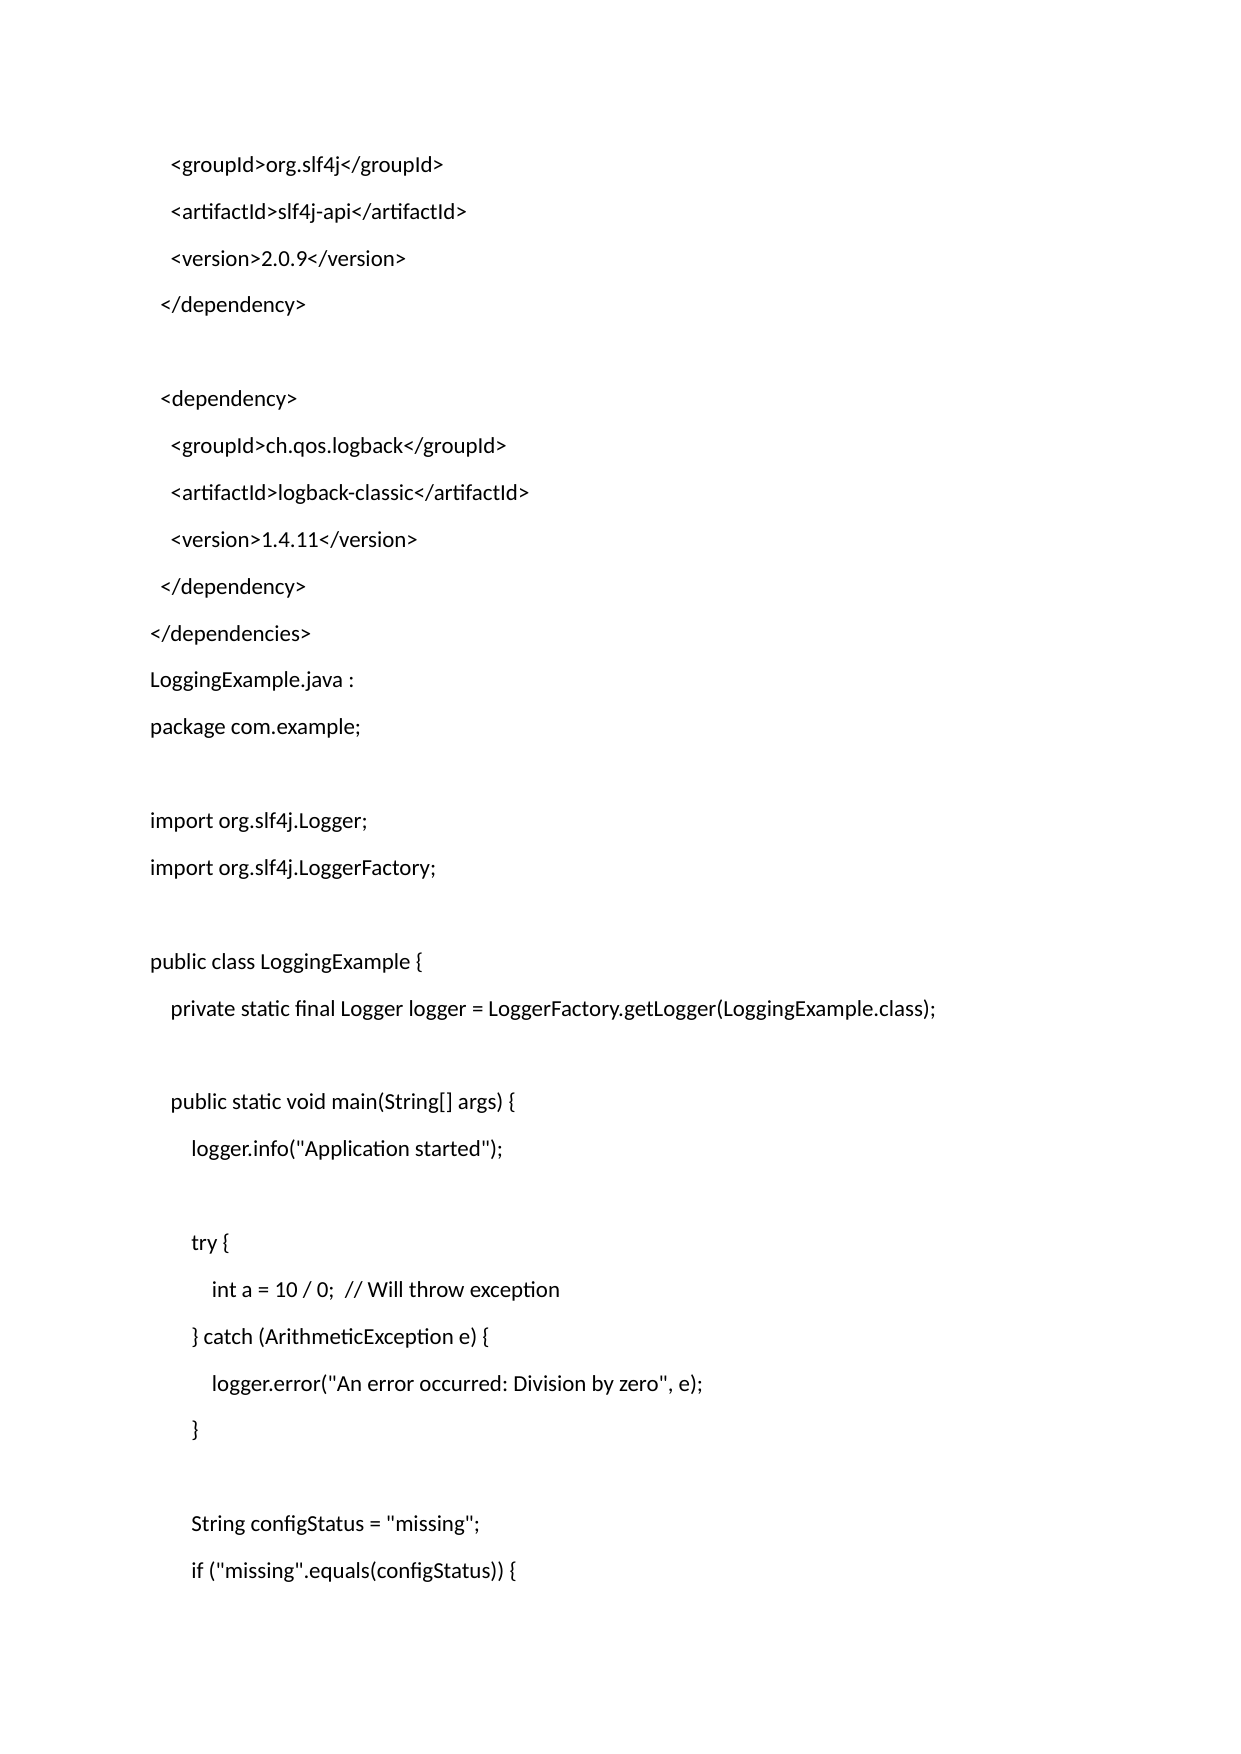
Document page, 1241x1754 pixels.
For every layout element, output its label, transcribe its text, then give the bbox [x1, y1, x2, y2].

text int a = 10 / 0; // Will throw exception [150, 1275, 1090, 1303]
text <artifactId>slf4j-api</artifactId> [150, 197, 1090, 225]
text } catch (ArithmeticException e) { [150, 1322, 1090, 1350]
text package com.example; [150, 712, 1090, 741]
text <groupId>org.slf4j</groupId> [150, 150, 1090, 178]
text <version>1.4.11</version> [150, 525, 1090, 553]
text } [150, 1416, 1090, 1444]
text </dependency> [150, 572, 1090, 600]
text <groupId>ch.qos.logback</groupId> [150, 431, 1090, 459]
text String configStatus = "missing"; [150, 1509, 1090, 1537]
text logger.info("Application started"); [150, 1134, 1090, 1162]
text </dependency> [150, 291, 1090, 319]
text if ("missing".equals(configStatus)) { [150, 1556, 1090, 1584]
text private static final Logger logger = LoggerFactory.getLogger(LoggingExample.class); [150, 994, 1090, 1022]
text import org.slf4j.LoggerFactory; [150, 853, 1090, 881]
text <artifactId>logback-classic</artifactId> [150, 478, 1090, 506]
text import org.slf4j.Logger; [150, 806, 1090, 834]
text <dependency> [150, 384, 1090, 412]
text public static void main(String[] args) { [150, 1087, 1090, 1116]
text </dependencies> [150, 619, 1090, 647]
text LoggingExample.java : [150, 666, 1090, 694]
text logger.error("An error occurred: Division by zero", e); [150, 1369, 1090, 1397]
text <version>2.0.9</version> [150, 244, 1090, 272]
text public class LoggingExample { [150, 947, 1090, 975]
text try { [150, 1228, 1090, 1256]
